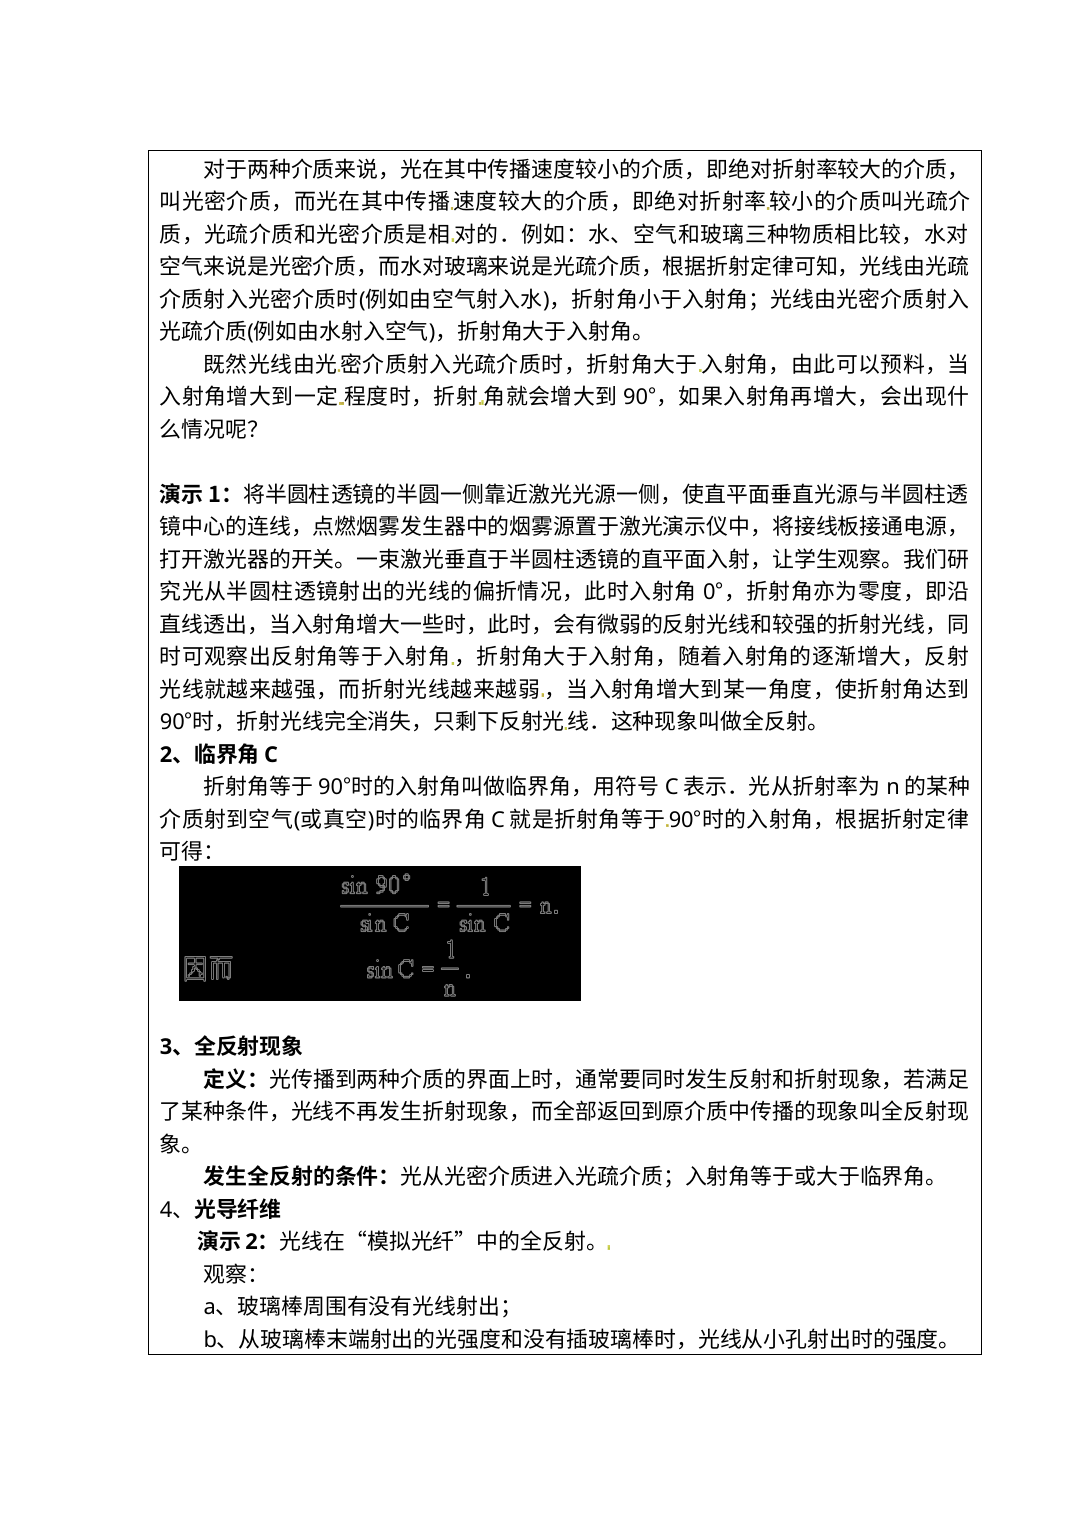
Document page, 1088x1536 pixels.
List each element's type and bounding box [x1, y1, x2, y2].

table_cell [149, 151, 981, 1354]
